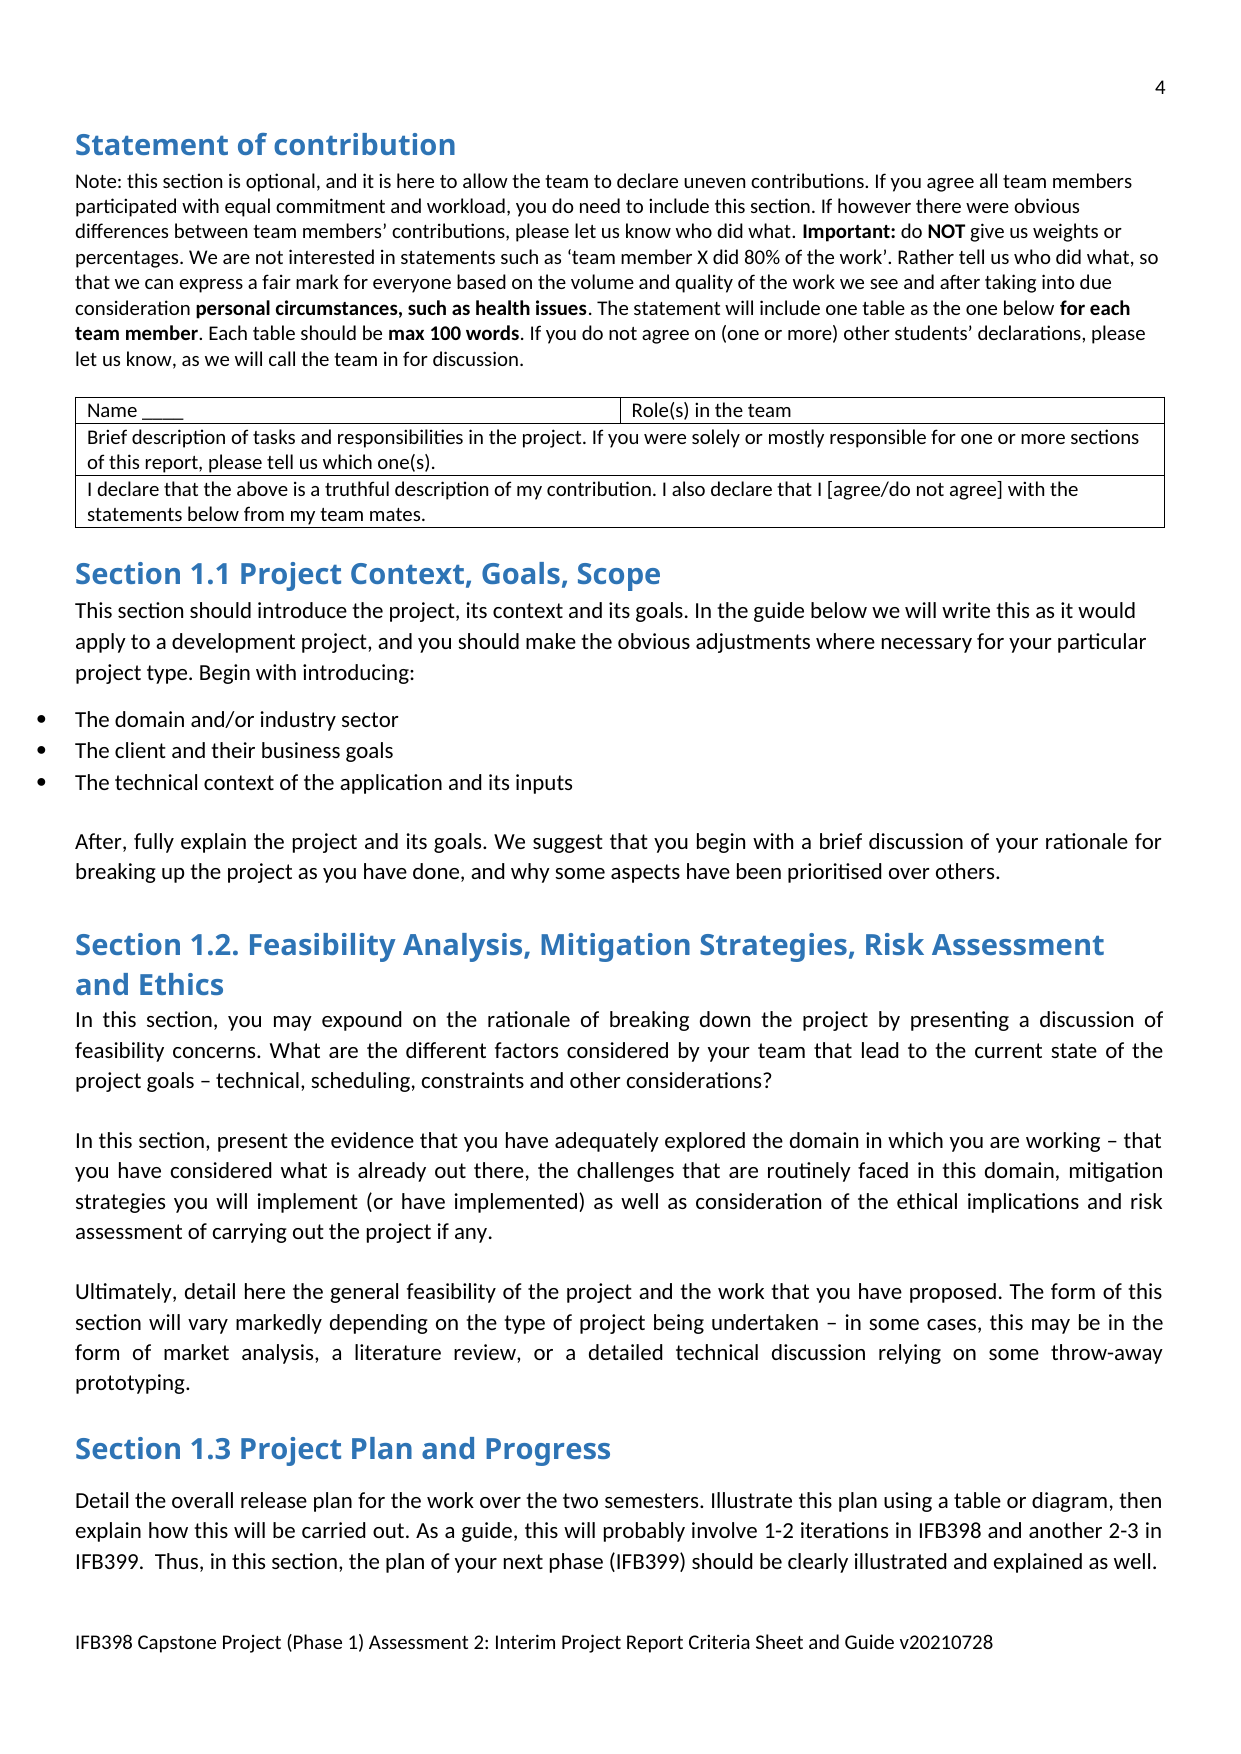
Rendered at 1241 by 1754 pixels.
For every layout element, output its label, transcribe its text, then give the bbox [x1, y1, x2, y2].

list The client and their business goals [37, 736, 1165, 764]
table_cell I declare that the above is a truthful description of my contribution. I also declare that I [agree/do not agree] with the statements below from my team mates. [76, 476, 1164, 527]
text Ultimately, detail here the general feasibility of the project and the work that you have proposed. The form of this section will vary markedly depending on the type of project being undertaken – in some cases, this may be in the form of market analysis, a literature review, or a detailed technical discussion relying on some throw-away prototyping. [75, 1277, 1165, 1396]
text Note: this section is optional, and it is here to allow the team to declare uneven contributions. If you agree all team members participated with equal commitment and workload, you do need to include this section. If however there were obvious differences between team members’ contributions, please let us know who did what. Important: do NOT give us weights or percentages. We are not interested in statements such as ‘team member X did 80% of the work’. Rather tell us who did what, so that we can express a fair mark for everyone based on the volume and quality of the work we see and after taking into due consideration personal circumstances, such as health issues. The statement will include one table as the one below for each team member. Each table should be max 100 words. If you do not agree on (one or more) other students’ declarations, please let us know, as we will call the team in for discussion. [75, 168, 1165, 371]
text In this section, present the evidence that you have adequately explored the domain in which you are working – that you have considered what is already out there, the challenges that are routinely faced in this domain, mitigation strategies you will implement (or have implemented) as well as consideration of the ethical implications and risk assessment of carrying out the project if any. [75, 1126, 1165, 1245]
text After, fully explain the project and its goals. We suggest that you begin with a brief discussion of your rationale for breaking up the project as you have done, and why some aspects have been prioritised over others. [75, 827, 1165, 885]
table_cell Brief description of tasks and responsibilities in the project. If you were solely or mostly responsible for one or more sections of this report, please tell us which one(s). [76, 424, 1164, 475]
list The domain and/or industry sector [37, 705, 1165, 733]
table_header Role(s) in the team [621, 398, 1164, 423]
text Section 1.2. Feasibility Analysis, Mitigation Strategies, Risk Assessment and Ethics [75, 924, 1165, 1004]
text This section should introduce the project, its context and its goals. In the guide below we will write this as it would apply to a development project, and you should make the obvious adjustments where necessary for your particular project type. Begin with introducing: [75, 597, 1165, 686]
list The technical context of the application and its inputs [37, 768, 1165, 796]
text Section 1.1 Project Context, Goals, Scope [75, 553, 1165, 593]
text Statement of contribution [75, 125, 1165, 164]
text Section 1.3 Project Plan and Progress [75, 1428, 1165, 1468]
text In this section, you may expound on the rationale of breaking down the project by presenting a discussion of feasibility concerns. What are the different factors considered by your team that lead to the current state of the project goals – technical, scheduling, constraints and other considerations? [75, 1006, 1165, 1094]
table_header Name ____ [76, 398, 620, 423]
text Detail the overall release plan for the work over the two semesters. Illustrate this plan using a table or diagram, then explain how this will be carried out. As a guide, this will probably involve 1-2 iterations in IFB398 and another 2-3 in IFB399. Thus, in this section, the plan of your next phase (IFB399) should be clearly illustrated and explained as well. [75, 1486, 1165, 1575]
